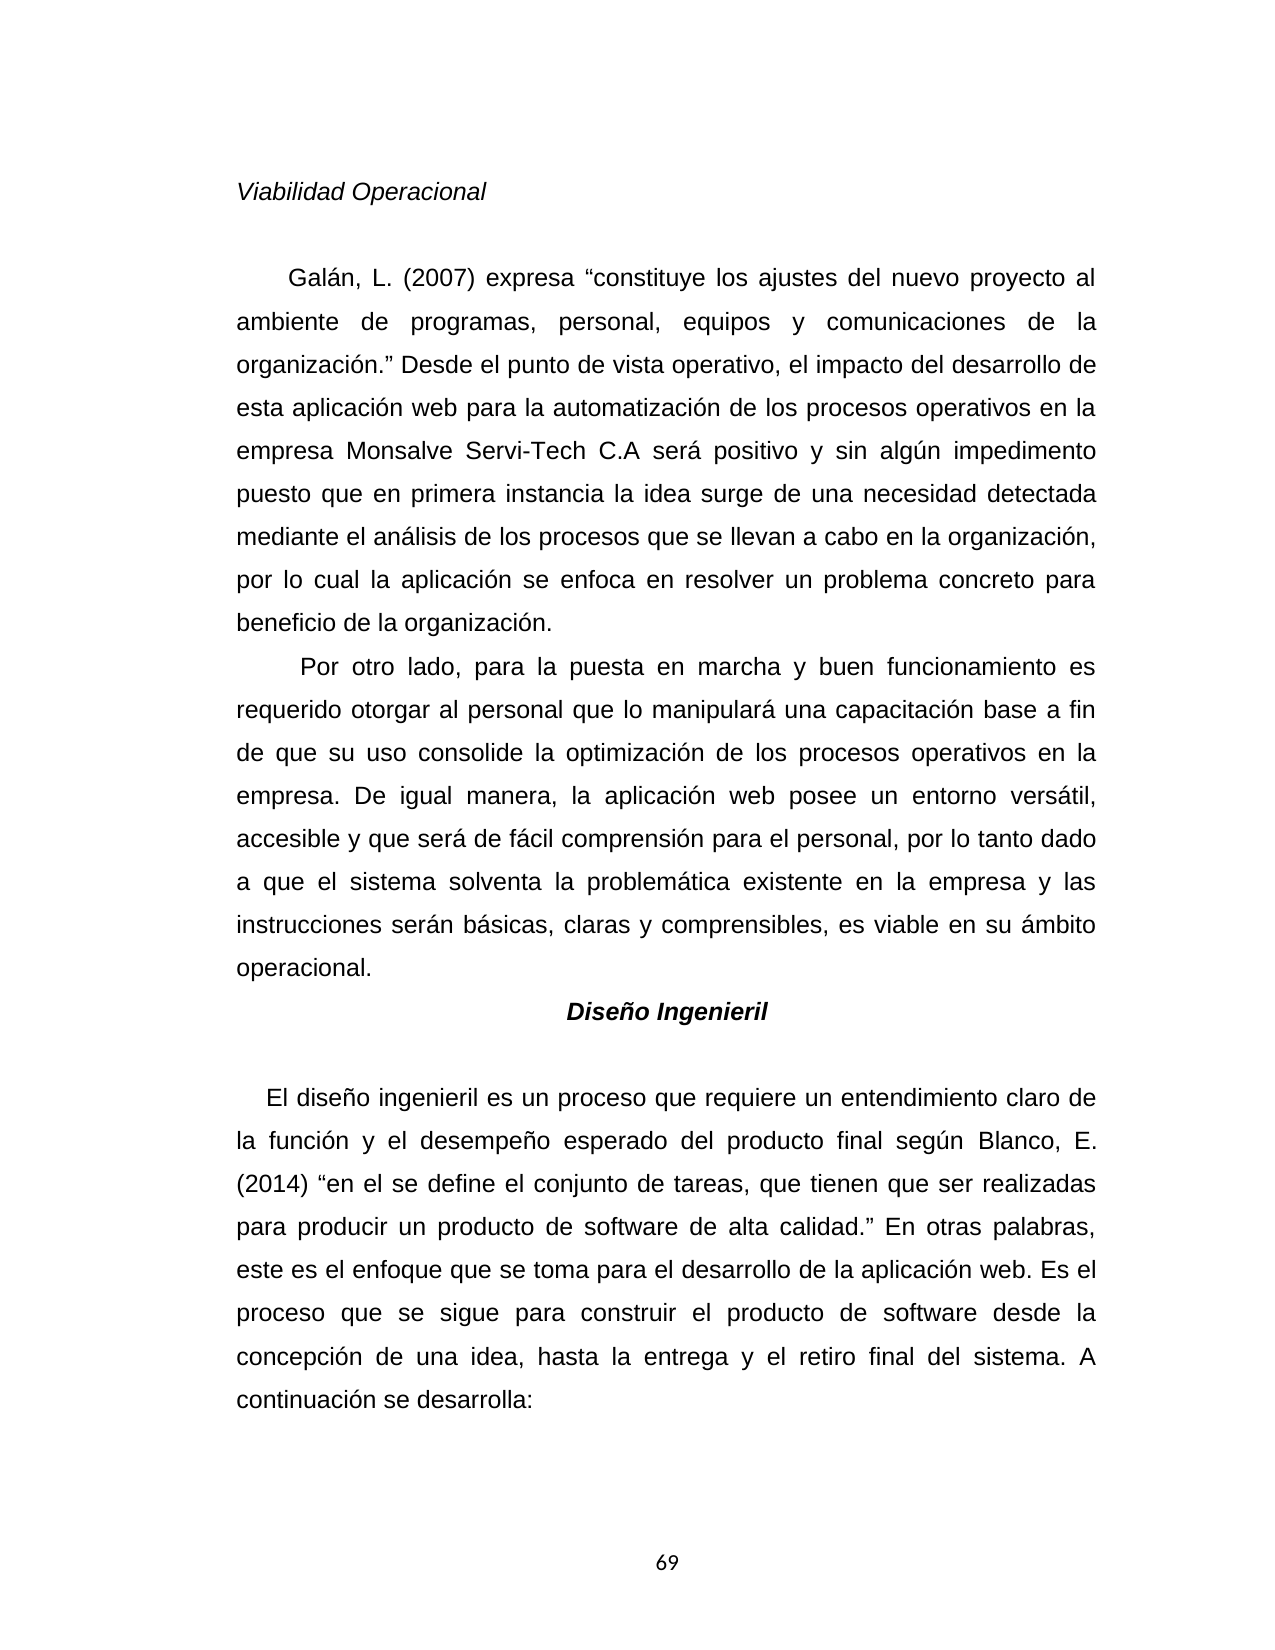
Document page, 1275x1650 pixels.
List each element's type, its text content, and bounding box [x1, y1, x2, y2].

text Galán, L. (2007) expresa “constituye los ajustes del nuevo proyecto al ambiente de programas, personal, equipos y comunicaciones de la organización.” Desde el punto de vista operativo, el impacto del desarrollo de esta aplicación web para la automatización de los procesos operativos en la empresa Monsalve Servi-Tech C.A será positivo y sin algún impedimento puesto que en primera instancia la idea surge de una necesidad detectada mediante el análisis de los procesos que se llevan a cabo en la organización, por lo cual la aplicación se enfoca en resolver un problema concreto para beneficio de la organización. [236, 263, 1098, 637]
text Por otro lado, para la puesta en marcha y buen funcionamiento es requerido otorgar al personal que lo manipulará una capacitación base a fin de que su uso consolide la optimización de los procesos operativos en la empresa. De igual manera, la aplicación web posee un entorno versátil, accesible y que será de fácil comprensión para el personal, por lo tanto dado a que el sistema solventa la problemática existente en la empresa y las instrucciones serán básicas, claras y comprensibles, es viable en su ámbito operacional. [236, 652, 1098, 982]
text Viabilidad Operacional [236, 177, 1098, 206]
text El diseño ingenieril es un proceso que requiere un entendimiento claro de la función y el desempeño esperado del producto final según Blanco, E. (2014) “en el se define el conjunto de tareas, que tienen que ser realizadas para producir un producto de software de alta calidad.” En otras palabras, este es el enfoque que se toma para el desarrollo de la aplicación web. Es el proceso que se sigue para construir el producto de software desde la concepción de una idea, hasta la entrega y el retiro final del sistema. A continuación se desarrolla: [236, 1083, 1098, 1413]
text Diseño Ingenieril [236, 997, 1098, 1025]
